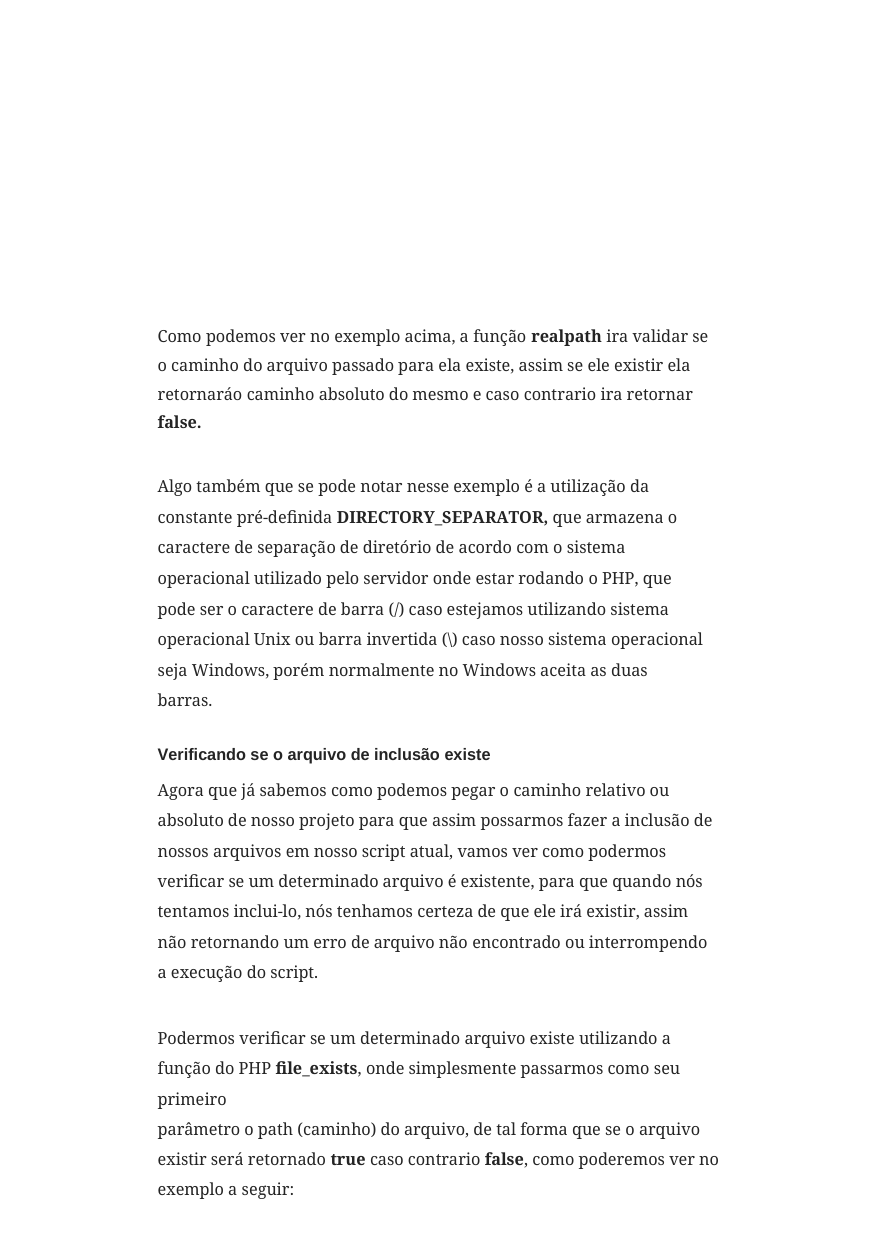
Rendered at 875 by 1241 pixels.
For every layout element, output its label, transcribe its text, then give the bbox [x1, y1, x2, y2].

text Verificando se o arquivo de inclusão existe [157, 745, 869, 764]
text Podermos verificar se um determinado arquivo existe utilizando a função do PHP file_exists, onde simplesmente passarmos como seu primeiro parâmetro o path (caminho) do arquivo, de tal forma que se o arquivo existir será retornado true caso contrario false, como poderemos ver no exemplo a seguir: [157, 1027, 719, 1200]
text Agora que já sabemos como podemos pegar o caminho relativo ou absoluto de nosso projeto para que assim possarmos fazer a inclusão de nossos arquivos em nosso script atual, vamos ver como podermos verificar se um determinado arquivo é existente, para que quando nós tentamos inclui-lo, nós tenhamos certeza de que ele irá existir, assim não retornando um erro de arquivo não encontrado ou interrompendo a execução do script. [157, 778, 719, 983]
text Algo também que se pode notar nesse exemplo é a utilização da constante pré-definida DIRECTORY_SEPARATOR, que armazena o caractere de separação de diretório de acordo com o sistema operacional utilizado pelo servidor onde estar rodando o PHP, que pode ser o caractere de barra (/) caso estejamos utilizando sistema operacional Unix ou barra invertida (\) caso nosso sistema operacional seja Windows, porém normalmente no Windows aceita as duas barras. [157, 474, 704, 712]
text Como podemos ver no exemplo acima, a função realpath ira validar se o caminho do arquivo passado para ela existe, assim se ele existir ela retornaráo caminho absoluto do mesmo e caso contrario ira retornar false. [157, 325, 719, 434]
